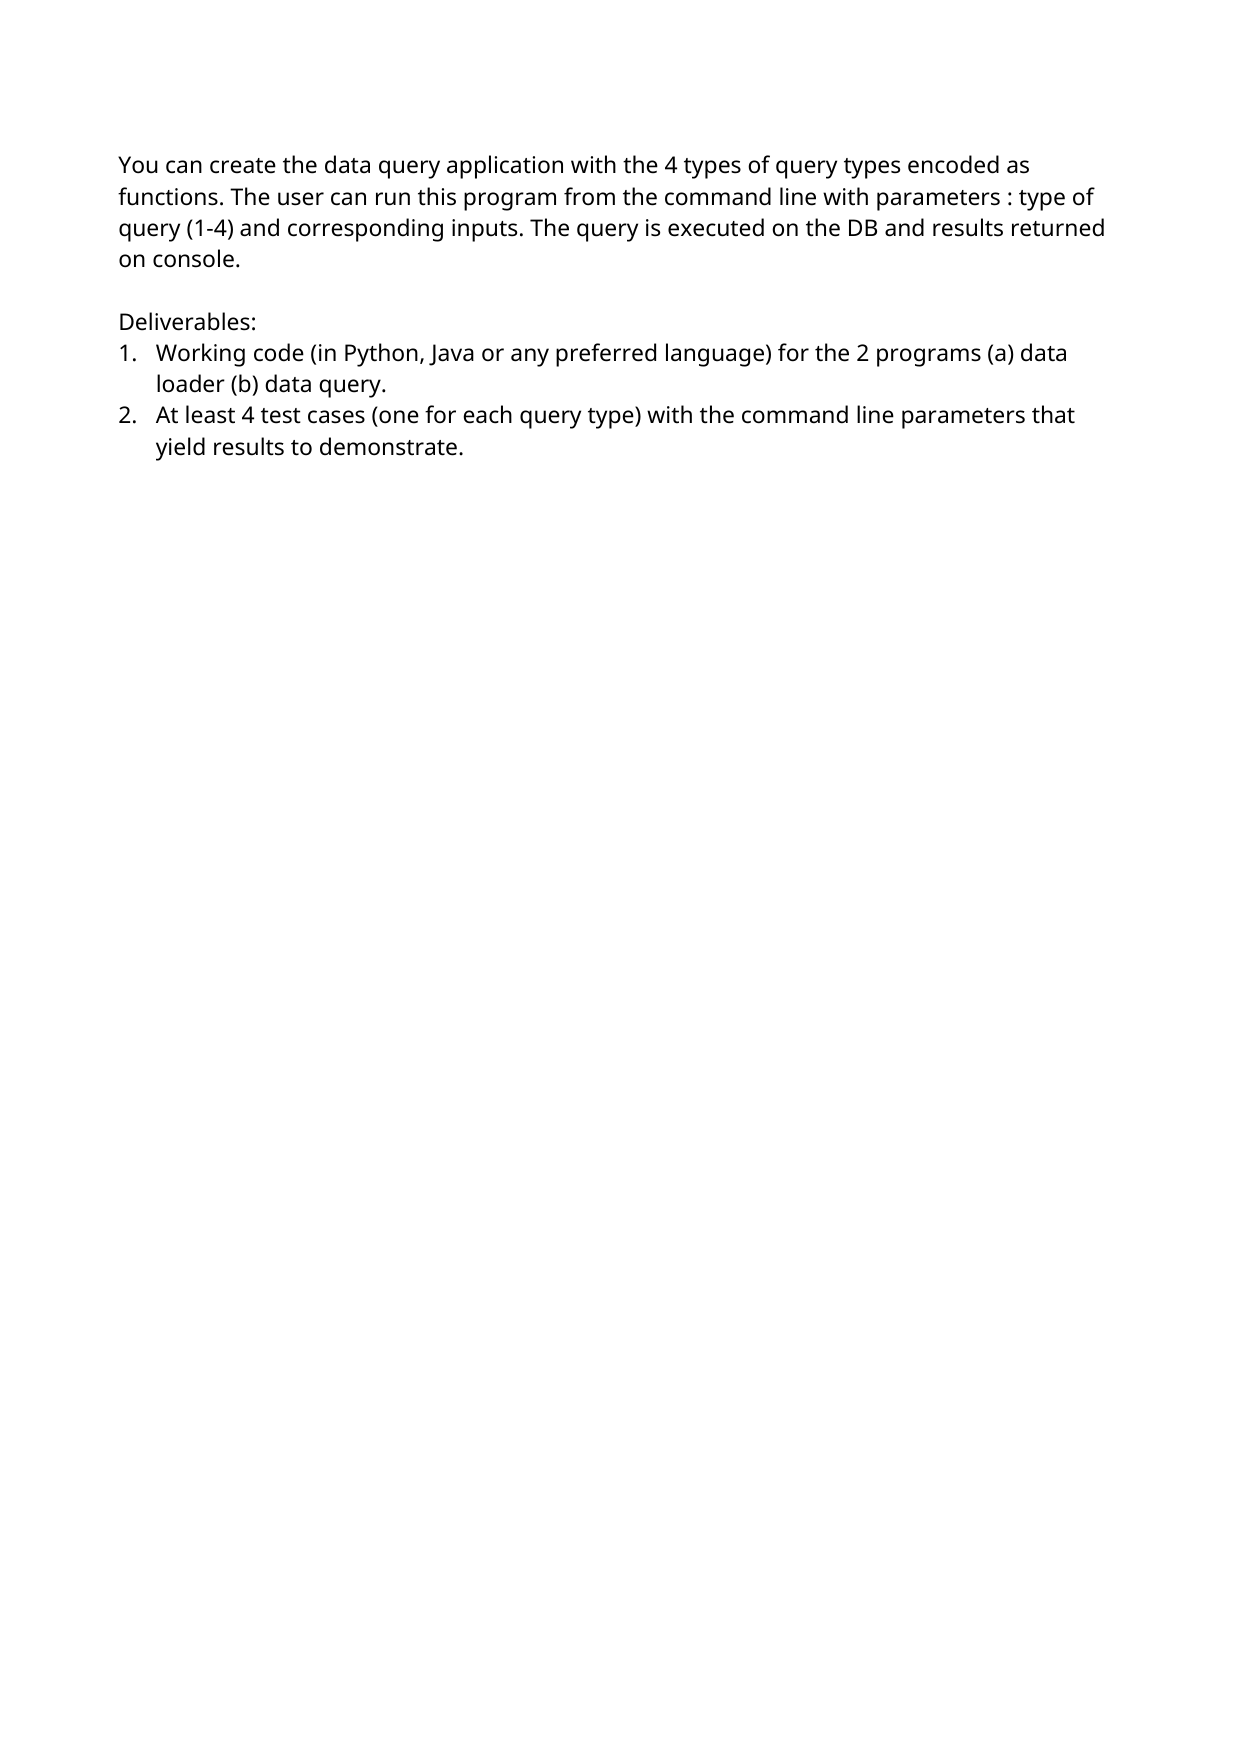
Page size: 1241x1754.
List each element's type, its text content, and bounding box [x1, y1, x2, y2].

list Working code (in Python, Java or any preferred language) for the 2 programs (a) data loader (b) data query. [118, 337, 1122, 399]
text Deliverables: [118, 306, 1122, 337]
list At least 4 test cases (one for each query type) with the command line parameters that yield results to demonstrate. [118, 399, 1122, 462]
text You can create the data query application with the 4 types of query types encoded as functions. The user can run this program from the command line with parameters : type of query (1-4) and corresponding inputs. The query is executed on the DB and results returned on console. [118, 149, 1122, 274]
